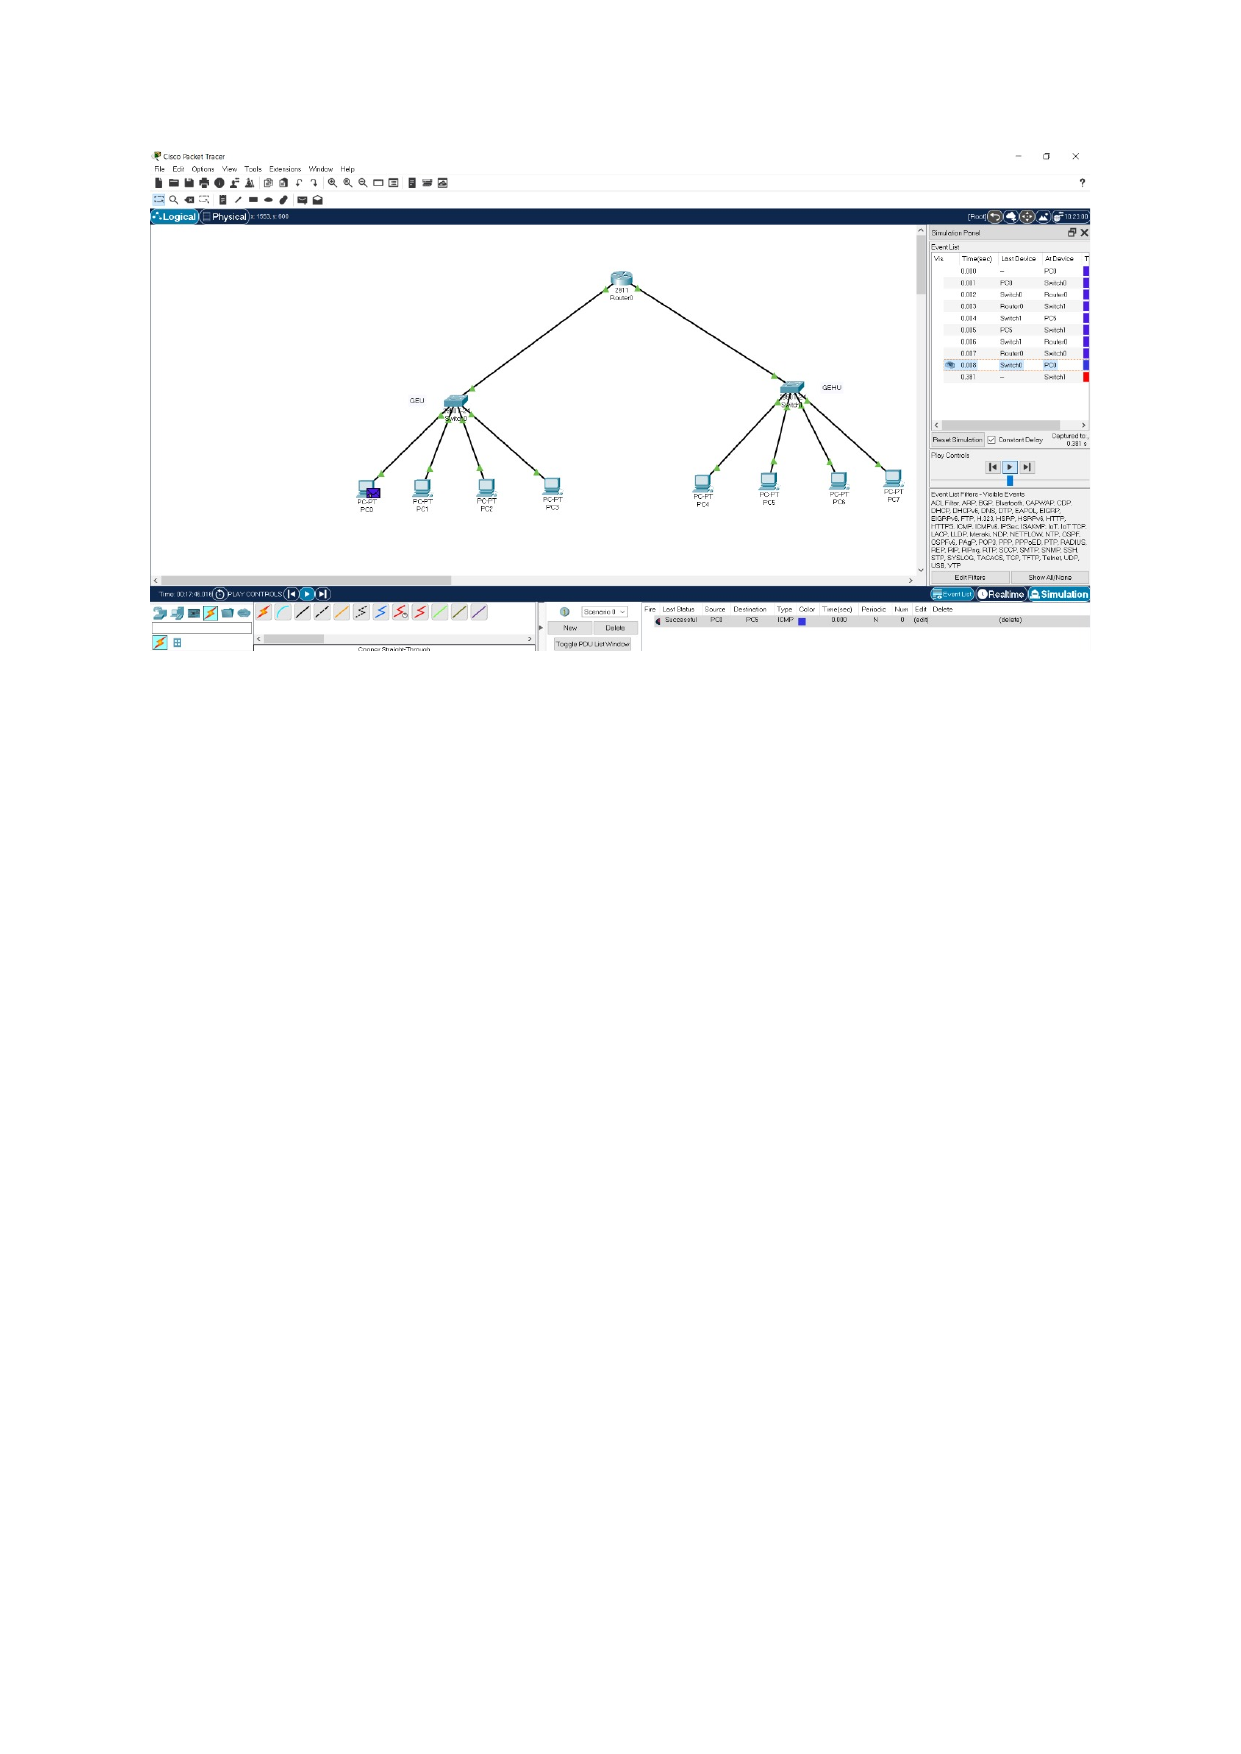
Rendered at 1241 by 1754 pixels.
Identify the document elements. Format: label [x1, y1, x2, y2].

picture [1042, 591, 1088, 598]
picture [150, 150, 1091, 651]
